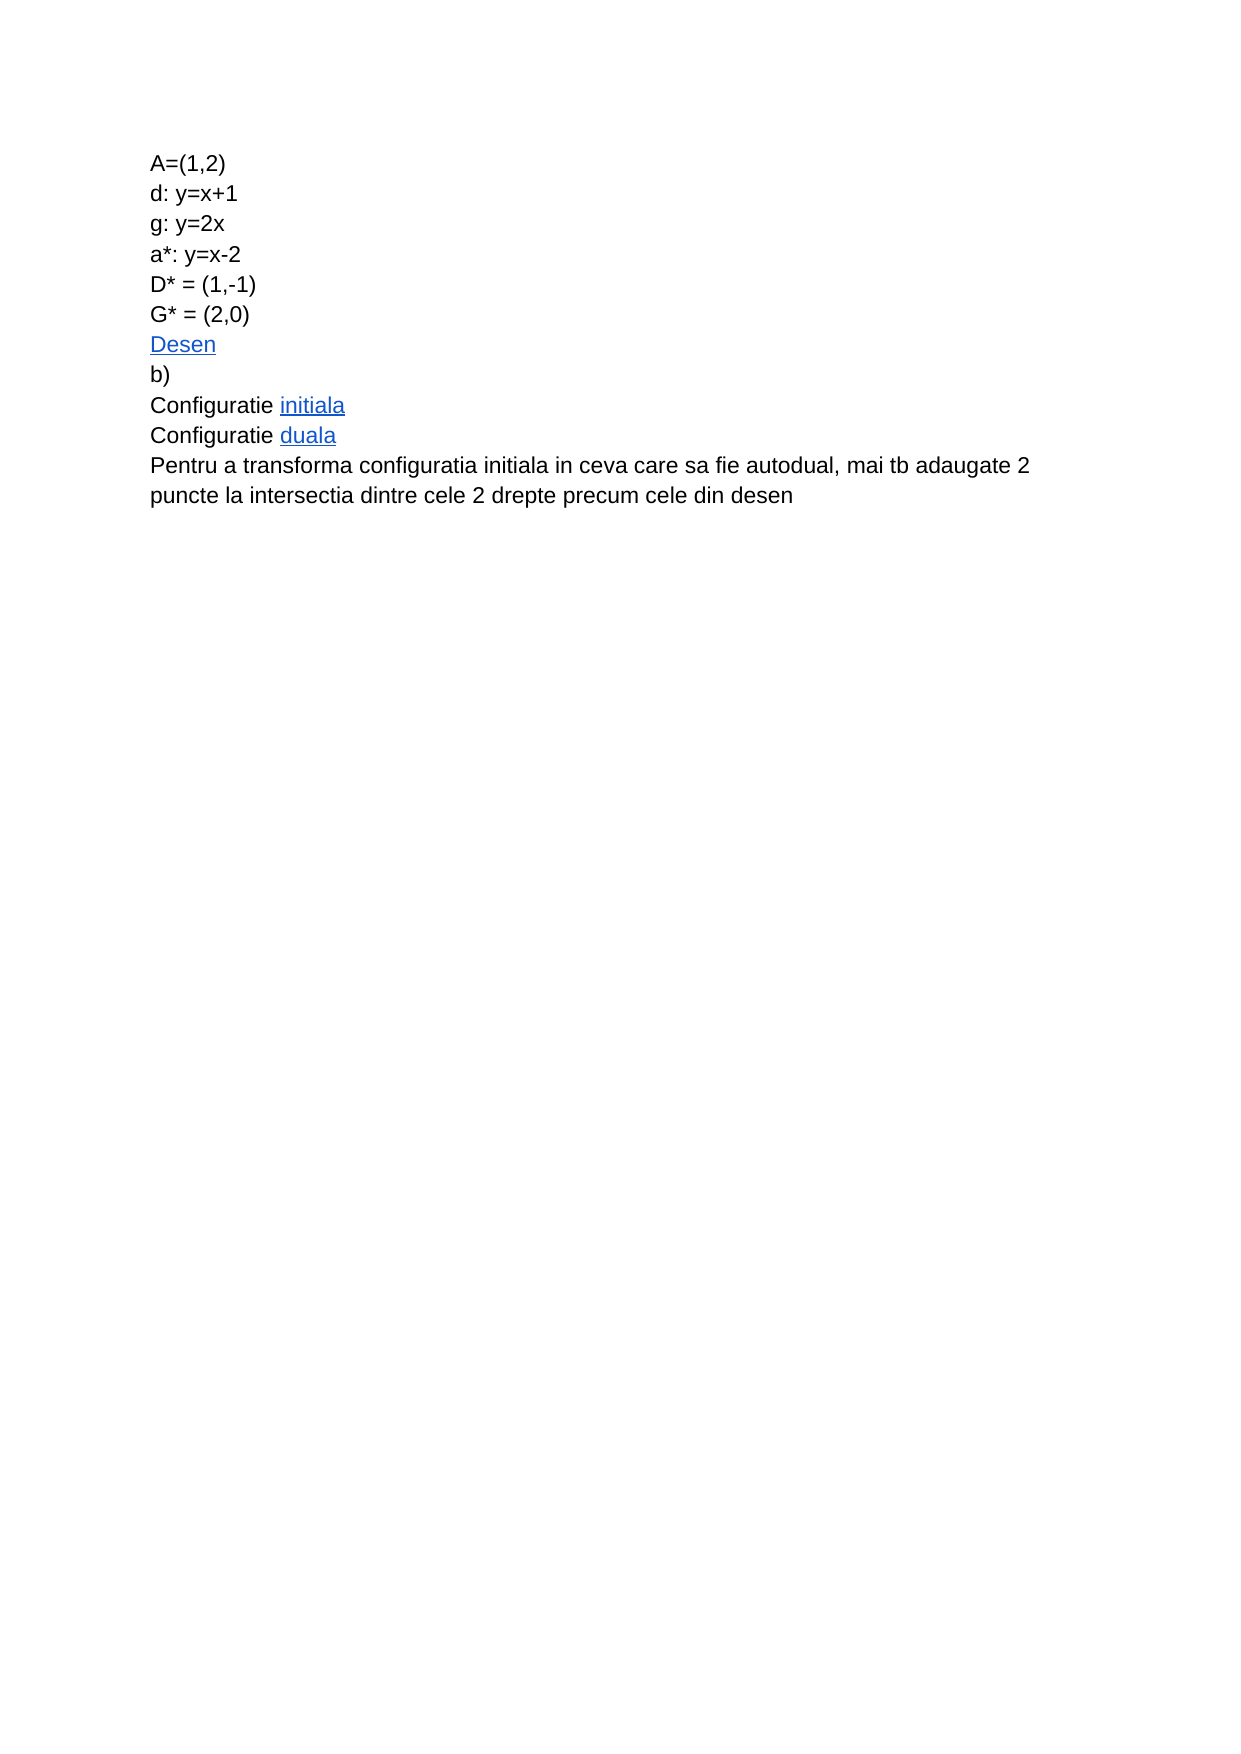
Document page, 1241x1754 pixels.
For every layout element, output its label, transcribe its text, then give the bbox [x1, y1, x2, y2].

text d: y=x+1 [150, 180, 1090, 207]
text A=(1,2) [150, 150, 1090, 176]
text Configuratie duala [150, 422, 1090, 448]
text Configuratie initiala [150, 392, 1090, 418]
text b) [150, 361, 1090, 388]
text a*: y=x-2 [150, 241, 1090, 267]
text Desen [150, 331, 1090, 358]
text Pentru a transforma configuratia initiala in ceva care sa fie autodual, mai tb adaugate 2 puncte la intersectia dintre cele 2 drepte precum cele din desen [150, 452, 1090, 509]
text g: y=2x [150, 210, 1090, 237]
text G* = (2,0) [150, 301, 1090, 327]
text D* = (1,-1) [150, 271, 1090, 297]
